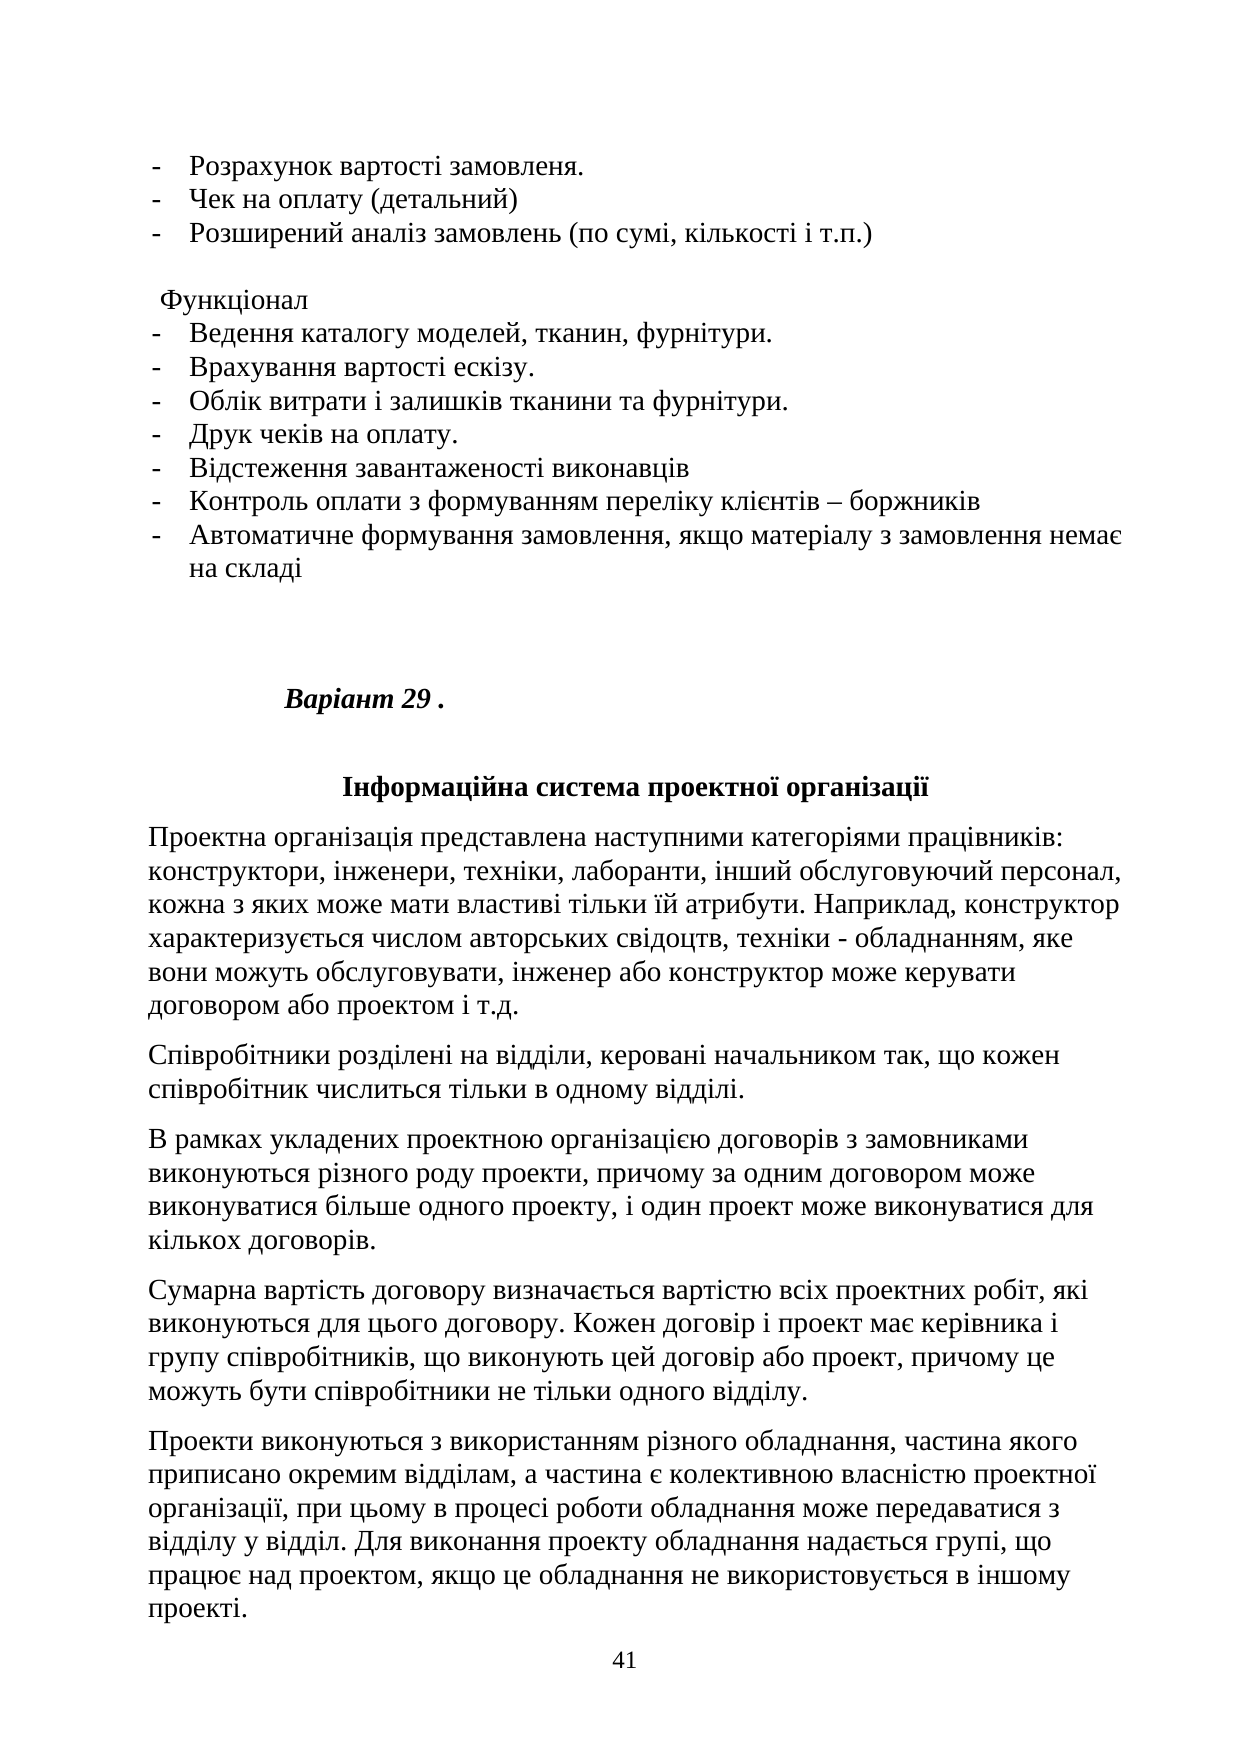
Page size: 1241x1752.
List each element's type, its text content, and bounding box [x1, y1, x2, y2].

list Відстеження завантаженості виконавців [151, 450, 1123, 483]
text Інформаційна система проектної організації [148, 769, 1123, 803]
subtitle Варіант 29 . [284, 682, 1123, 715]
list Друк чеків на оплату. [151, 416, 1123, 450]
text Функціонал [159, 282, 1123, 316]
text Співробітники розділені на відділи, керовані начальником так, що кожен співробітник числиться тільки в одному відділі. [148, 1037, 1123, 1104]
text Проектна організація представлена ​​наступними категоріями працівників: конструктори, інженери, техніки, лаборанти, інший обслуговуючий персонал, кожна з яких може мати властиві тільки їй атрибути. Наприклад, конструктор характеризується числом авторських свідоцтв, техніки - обладнанням, яке вони можуть обслуговувати, інженер або конструктор може керувати договором або проектом і т.д. [148, 819, 1123, 1021]
text Проекти виконуються з використанням різного обладнання, частина якого приписано окремим відділам, а частина є колективною власністю проектної організації, при цьому в процесі роботи обладнання може передаватися з відділу у відділ. Для виконання проекту обладнання надається групі, що працює над проектом, якщо це обладнання не використовується в іншому проекті. [148, 1423, 1123, 1624]
text В рамках укладених проектною організацією договорів з замовниками виконуються різного роду проекти, причому за одним договором може виконуватися більше одного проекту, і один проект може виконуватися для кількох договорів. [148, 1121, 1123, 1255]
list Розширений аналіз замовлень (по сумі, кількості і т.п.) [151, 215, 1123, 248]
list Чек на оплату (детальний) [151, 181, 1123, 215]
list Облік витрати і залишків тканини та фурнітури. [151, 383, 1123, 416]
list Контроль оплати з формуванням переліку клієнтів – боржників [151, 483, 1123, 517]
list Розрахунок вартості замовленя. [151, 148, 1123, 181]
text Сумарна вартість договору визначається вартістю всіх проектних робіт, які виконуються для цього договору. Кожен договір і проект має керівника і групу співробітників, що виконують цей договір або проект, причому це можуть бути співробітники не тільки одного відділу. [148, 1272, 1123, 1406]
list Врахування вартості ескізу. [151, 349, 1123, 383]
list Автоматичне формування замовлення, якщо матеріалу з замовлення немає на складі [151, 517, 1123, 584]
list Ведення каталогу моделей, тканин, фурнітури. [151, 316, 1123, 349]
